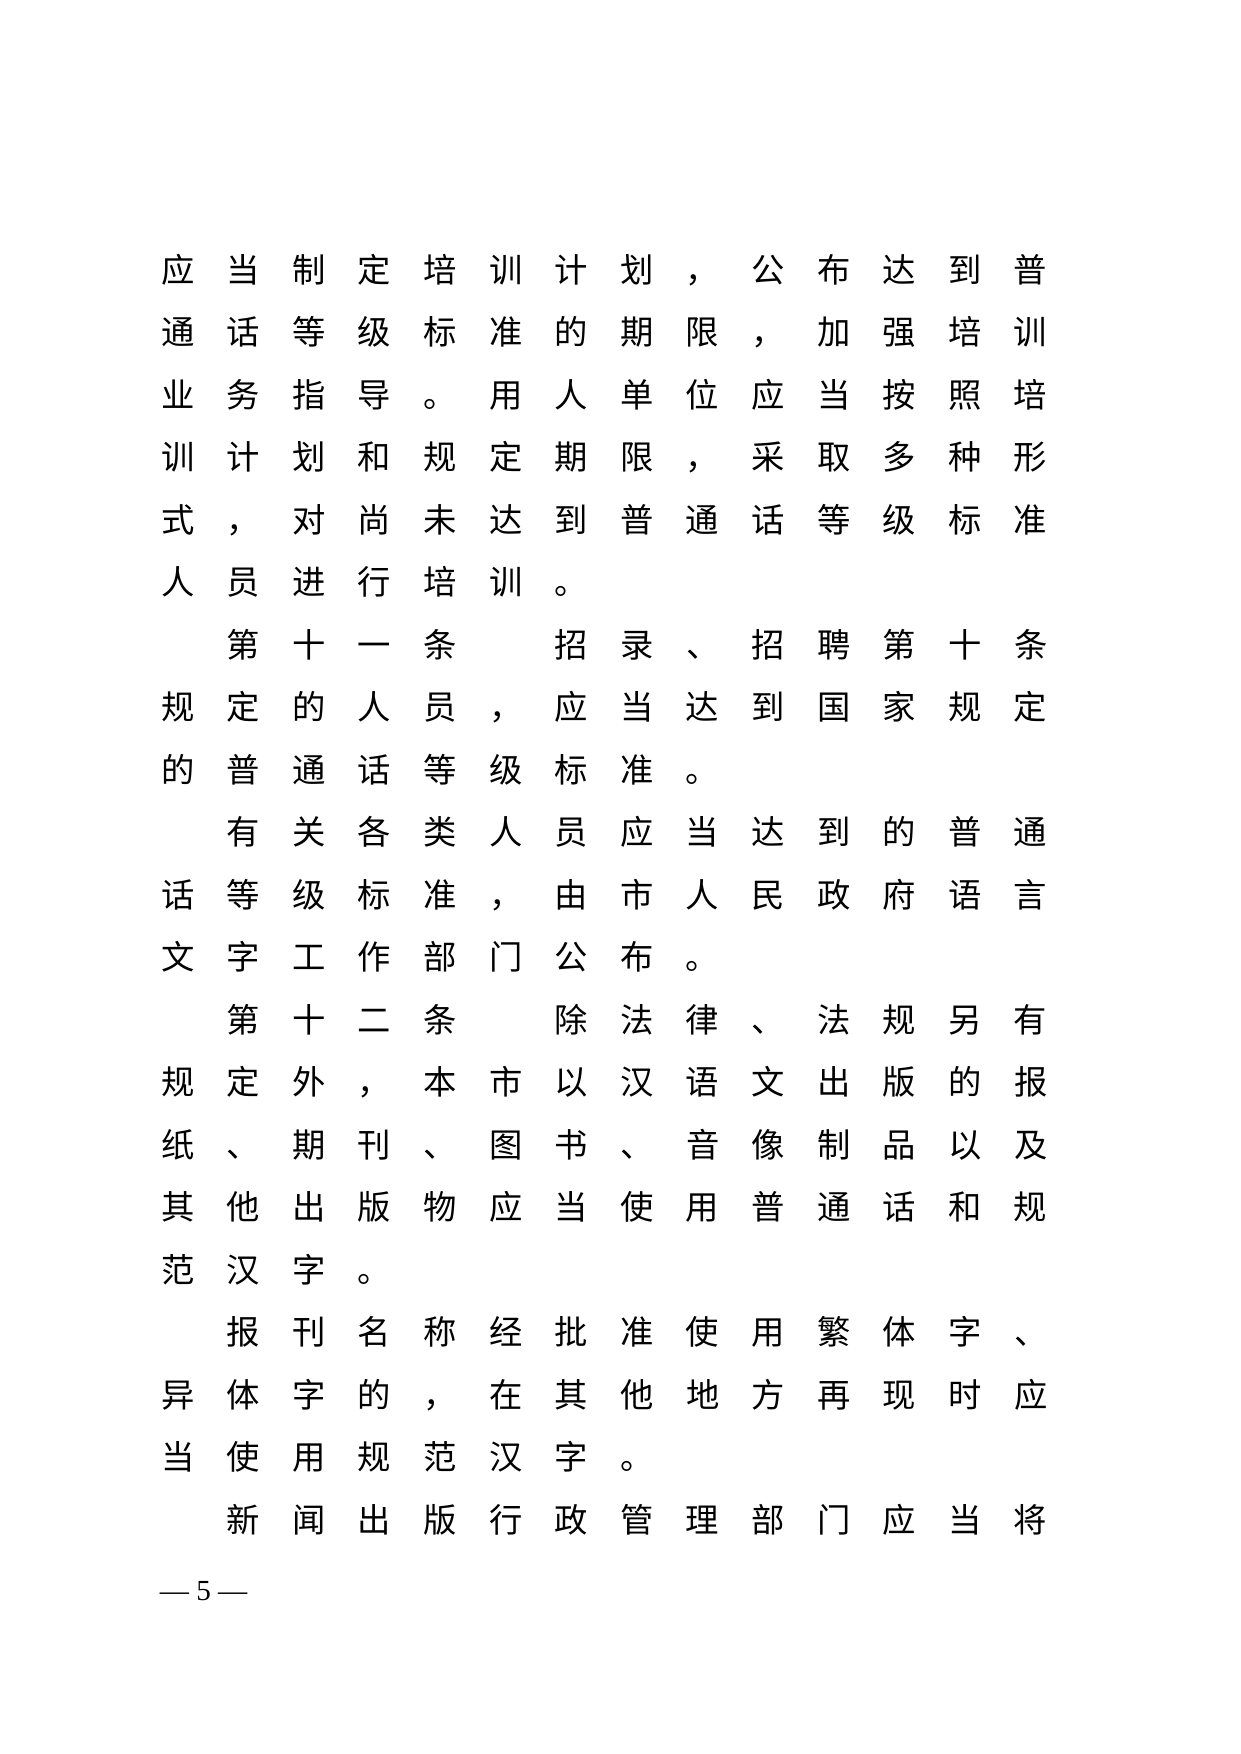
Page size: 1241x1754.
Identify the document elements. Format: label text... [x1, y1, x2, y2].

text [161, 1486, 1079, 1549]
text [161, 236, 1079, 611]
text 第十二条 除法律、法规另有规定外，本市以汉语文出版的报纸、期刊、图书、音像制品以及其他出版物应当使用普通话和规范汉字。 [161, 986, 1079, 1299]
text 报刊名称经批准使用繁体字、异体字的，在其他地方再现时应当使用规范汉字。 [161, 1299, 1079, 1486]
text 有关各类人员应当达到的普通话等级标准，由市人民政府语言文字工作部门公布。 [161, 799, 1079, 986]
text 第十一条 招录、招聘第十条规定的人员，应当达到国家规定的普通话等级标准。 [161, 611, 1079, 799]
